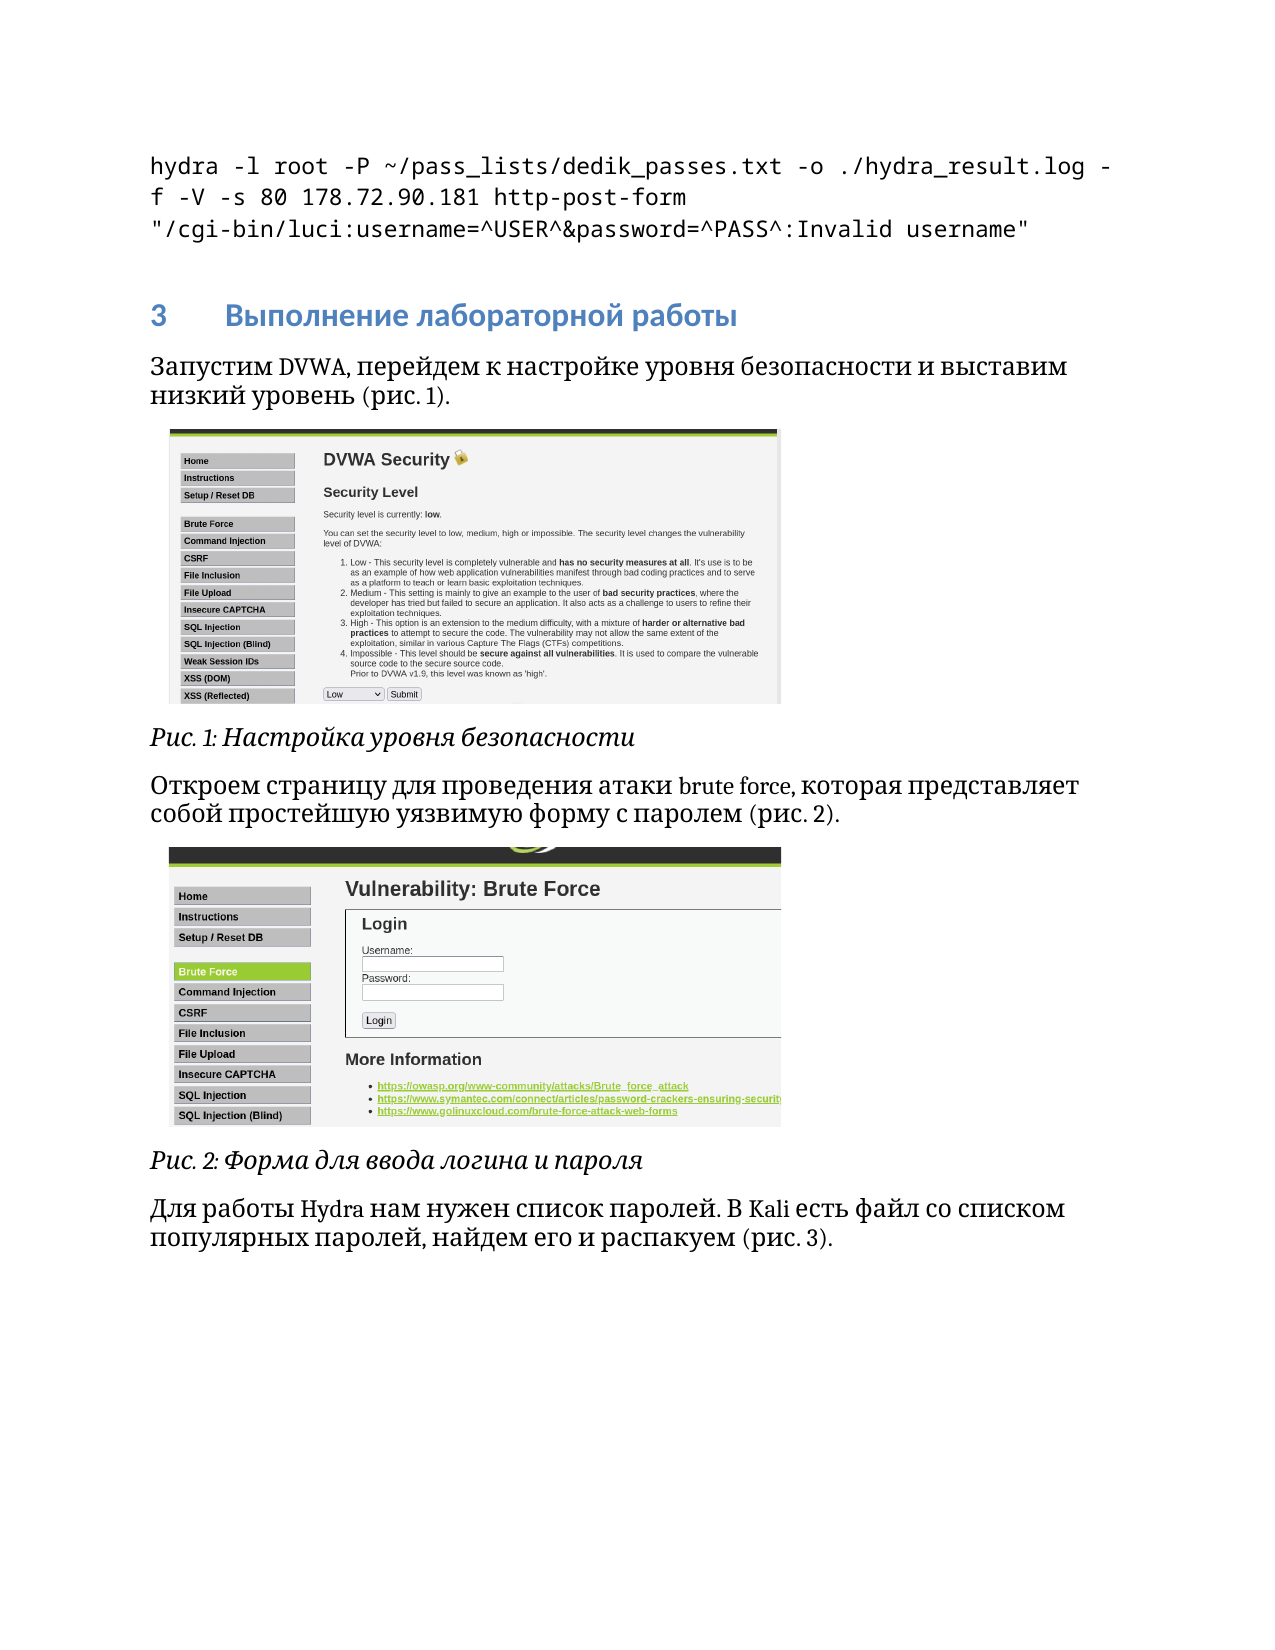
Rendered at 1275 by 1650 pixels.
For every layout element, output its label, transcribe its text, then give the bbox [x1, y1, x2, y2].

subtitle 3 Выполнение лабораторной работы [150, 294, 1125, 334]
text hydra -l root -P ~/pass_lists/dedik_passes.txt -o ./hydra_result.log -f -V -s 80 178.72.90.181 http-post-form "/cgi-bin/luci:username=^USER^&password=^PASS^:Invalid username" [150, 150, 1125, 244]
text Рис. 2: Форма для ввода логина и пароля [150, 1147, 1125, 1176]
text Запустим DVWA, перейдем к настройке уровня безопасности и выставим низкий уровень (рис. 1). [150, 353, 1125, 411]
text Для работы Hydra нам нужен список паролей. В Kali есть файл со списком популярных паролей, найдем его и распакуем (рис. 3). [150, 1195, 1125, 1252]
text Откроем страницу для проведения атаки brute force, которая представляет собой простейшую уязвимую форму с паролем (рис. 2). [150, 772, 1125, 829]
picture [168, 847, 782, 1127]
picture [168, 429, 782, 704]
text Рис. 1: Настройка уровня безопасности [150, 724, 1125, 753]
